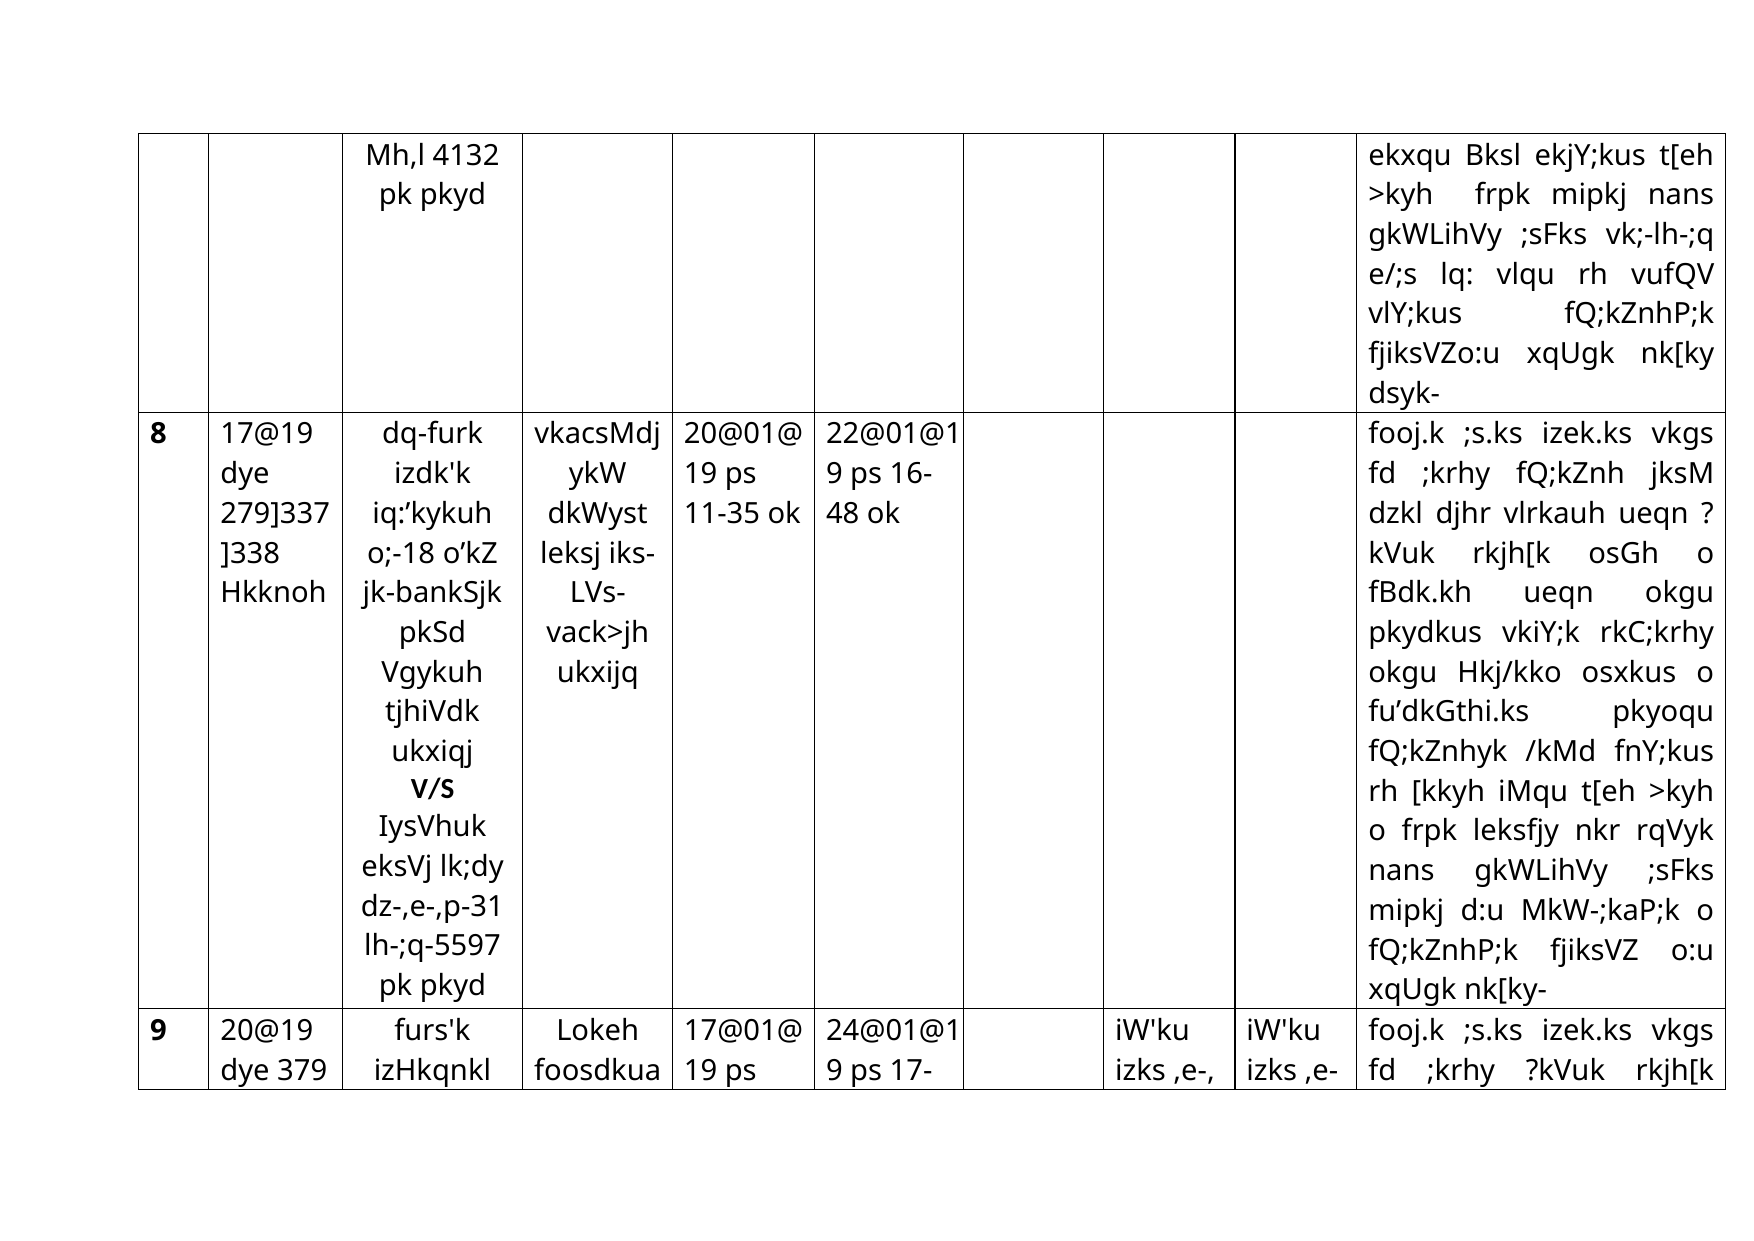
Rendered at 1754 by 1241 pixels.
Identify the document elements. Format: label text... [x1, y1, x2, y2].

table_cell 7 [139, 134, 208, 412]
table_cell [964, 134, 1103, 412]
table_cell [209, 1009, 342, 1088]
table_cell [673, 134, 814, 412]
table_cell dq-furk izdk'k iq:’kykuh o;-18 o’kZ jk-bankSjk pkSd Vgykuh tjhiVdk ukxiqj V/S IysVhuk eksVj lk;dy dz-,e-,p-31 lh-;q-5597 pk pkyd [343, 413, 522, 1008]
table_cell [1104, 1009, 1234, 1088]
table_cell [815, 134, 963, 412]
table_cell [964, 413, 1103, 1008]
table_cell fooj.k ;s.ks izek.ks vkgs fd ;krhy fQ;kZnh jksM dzkl djhr vlrkauh ueqn ?kVuk rkjh[k osGh o fBdk.kh ueqn okgu pkydkus vkiY;k rkC;krhy okgu Hkj/kko osxkus o fu’dkGthi.ks pkyoqu fQ;kZnhyk /kMd fnY;kus rh [kkyh iMqu t[eh >kyh o frpk leksfjy nkr rqVyk nans gkWLihVy ;sFks mipkj d:u MkW-;kaP;k o fQ;kZnhP;k fjiksVZ o:u xqUgk nk[ky- [1357, 413, 1725, 1008]
table_cell vkacsMdj ykW dkWyst leksj iks-LVs-vack>jh ukxijq [523, 413, 672, 1008]
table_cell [1357, 1009, 1725, 1088]
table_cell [343, 1009, 522, 1088]
table_cell 20@01@19 ps 11-35 ok [673, 413, 814, 1008]
table_cell 9 [139, 1009, 208, 1088]
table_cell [815, 1009, 963, 1088]
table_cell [673, 1009, 814, 1088]
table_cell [343, 134, 522, 412]
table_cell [523, 1009, 672, 1088]
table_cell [523, 134, 672, 412]
table_cell 8 [139, 413, 208, 1008]
table_cell [1236, 413, 1356, 1008]
table_cell 22@01@19 ps 16-48 ok [815, 413, 963, 1008]
table_cell [1236, 134, 1356, 412]
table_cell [1357, 134, 1725, 412]
table_cell 17@19 dye 279]337]338 Hkknoh [209, 413, 342, 1008]
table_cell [1236, 1009, 1356, 1088]
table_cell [209, 134, 342, 412]
table_cell [964, 1009, 1103, 1088]
table_cell [1104, 134, 1234, 412]
table_cell [1104, 413, 1234, 1008]
